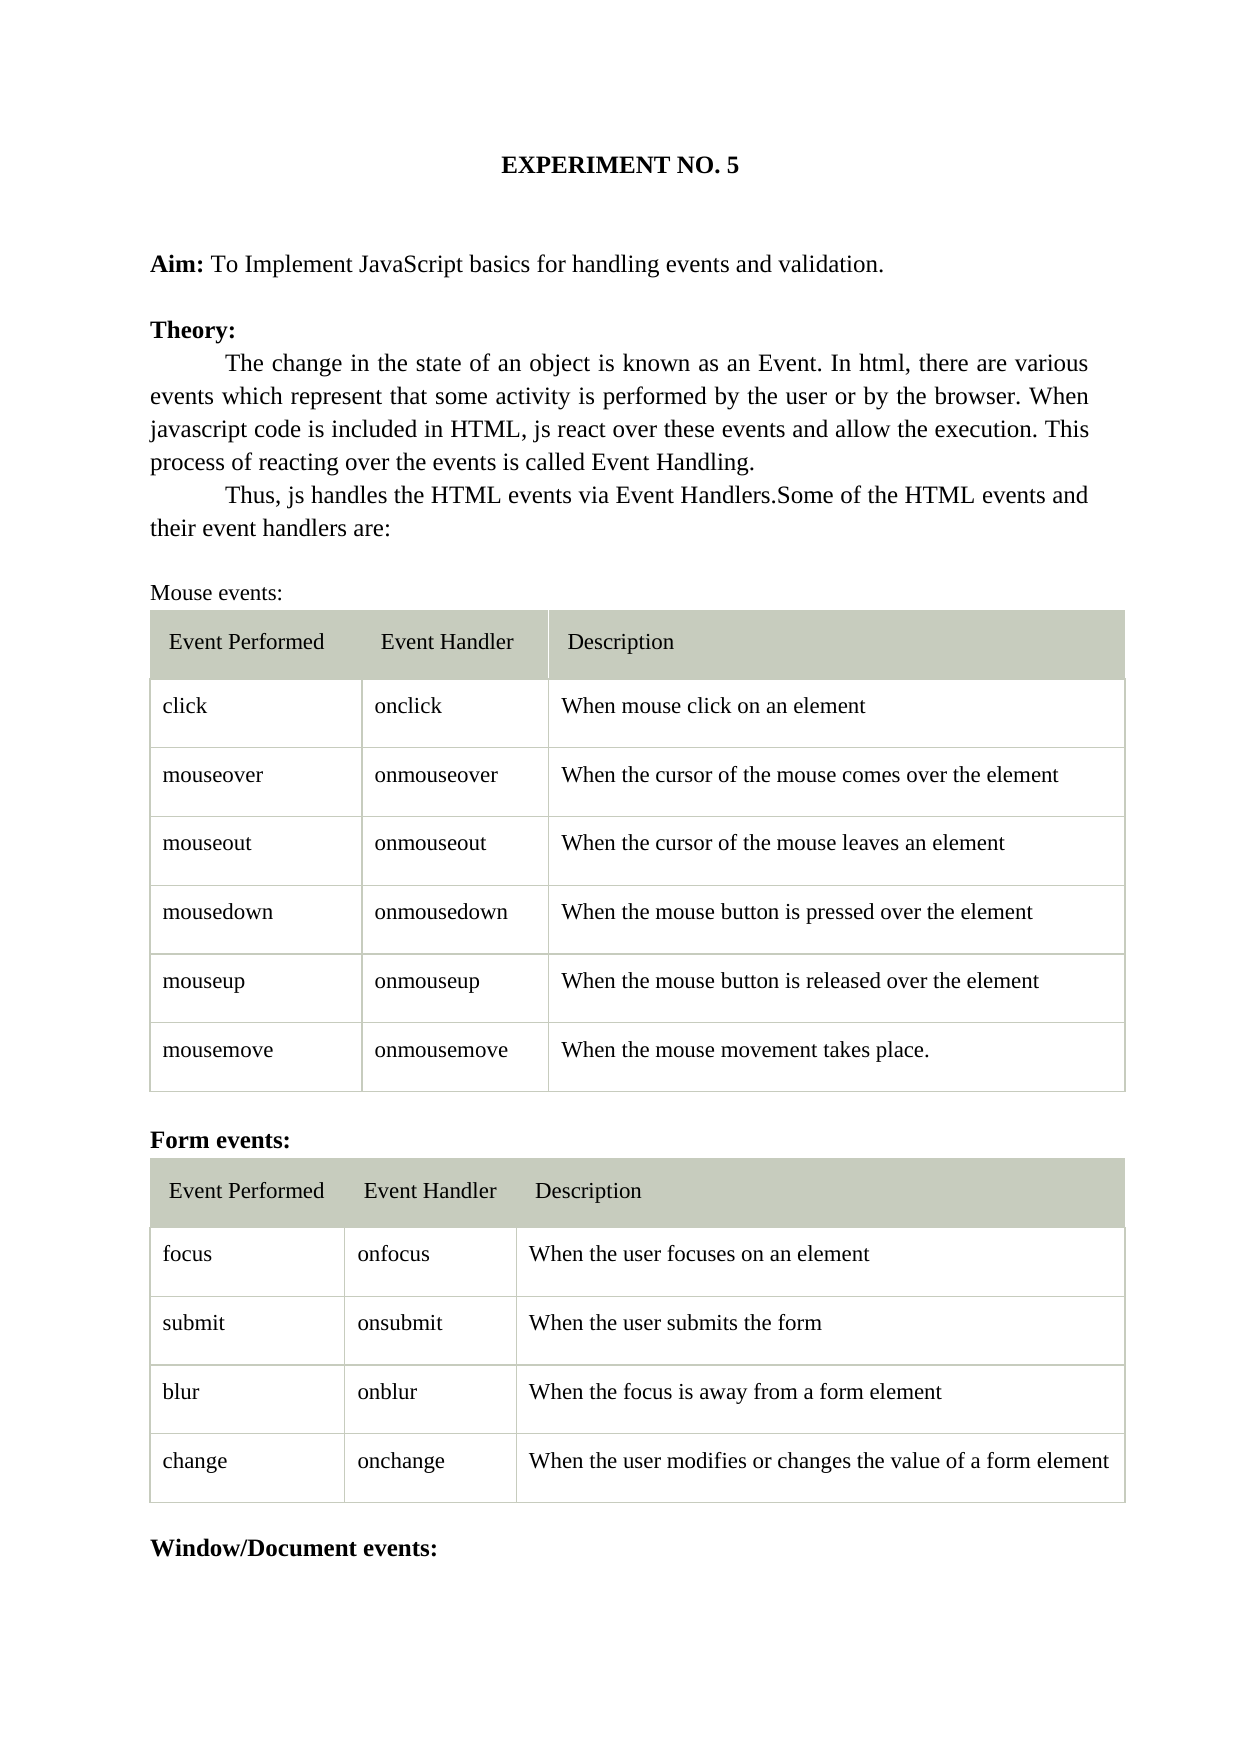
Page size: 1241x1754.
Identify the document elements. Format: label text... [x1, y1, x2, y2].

table_cell When the cursor of the mouse comes over the element [549, 748, 1124, 816]
table_cell When the focus is away from a form element [517, 1366, 1124, 1433]
table_cell onchange [345, 1434, 516, 1502]
table_cell When the mouse button is pressed over the element [549, 886, 1124, 953]
table_cell mousemove [151, 1023, 361, 1091]
text EXPERIMENT NO. 5 [150, 150, 1090, 179]
table_cell onmouseup [363, 955, 548, 1022]
text Mouse events: [150, 579, 1090, 606]
table_header Description [549, 610, 1125, 678]
table_cell change [151, 1434, 344, 1502]
table_cell When the mouse movement takes place. [549, 1023, 1124, 1091]
table_cell onfocus [345, 1228, 516, 1296]
table_cell When the cursor of the mouse leaves an element [549, 817, 1124, 884]
table_header Event Handler [345, 1158, 516, 1227]
table_cell onsubmit [345, 1297, 516, 1364]
table_cell focus [151, 1228, 344, 1296]
table_cell blur [151, 1366, 344, 1433]
table_cell onmousemove [363, 1023, 548, 1091]
table_cell submit [151, 1297, 344, 1364]
table_cell When the user modifies or changes the value of a form element [517, 1434, 1124, 1502]
text Window/Document events: [150, 1533, 1090, 1562]
table_header Event Performed [150, 1158, 345, 1227]
text The change in the state of an object is known as an Event. In html, there are various events which represent that some activity is performed by the user or by the browser. When javascript code is included in HTML, js react over these events and allow the execution. This process of reacting over the events is called Event Handling. [150, 348, 1090, 476]
table_cell onmouseout [363, 817, 548, 884]
text Thus, js handles the HTML events via Event Handlers.Some of the HTML events and their event handlers are: [150, 480, 1090, 542]
table_cell onmousedown [363, 886, 548, 953]
table_cell mouseover [151, 748, 361, 816]
table_header Event Performed [150, 610, 362, 678]
text Theory: [150, 315, 1090, 344]
table_cell mouseup [151, 955, 361, 1022]
text Form events: [150, 1125, 1090, 1154]
table_cell onmouseover [363, 748, 548, 816]
table_header Event Handler [362, 610, 548, 678]
text Aim: To Implement JavaScript basics for handling events and validation. [150, 249, 1090, 278]
table_cell onblur [345, 1366, 516, 1433]
table_cell When the user submits the form [517, 1297, 1124, 1364]
table_cell click [151, 680, 361, 747]
table_cell When the user focuses on an element [517, 1228, 1124, 1296]
table_cell When the mouse button is released over the element [549, 955, 1124, 1022]
table_cell mouseout [151, 817, 361, 884]
table_cell onclick [363, 680, 548, 747]
table_header Description [516, 1158, 1125, 1227]
table_cell mousedown [151, 886, 361, 953]
table_cell When mouse click on an element [549, 680, 1124, 747]
